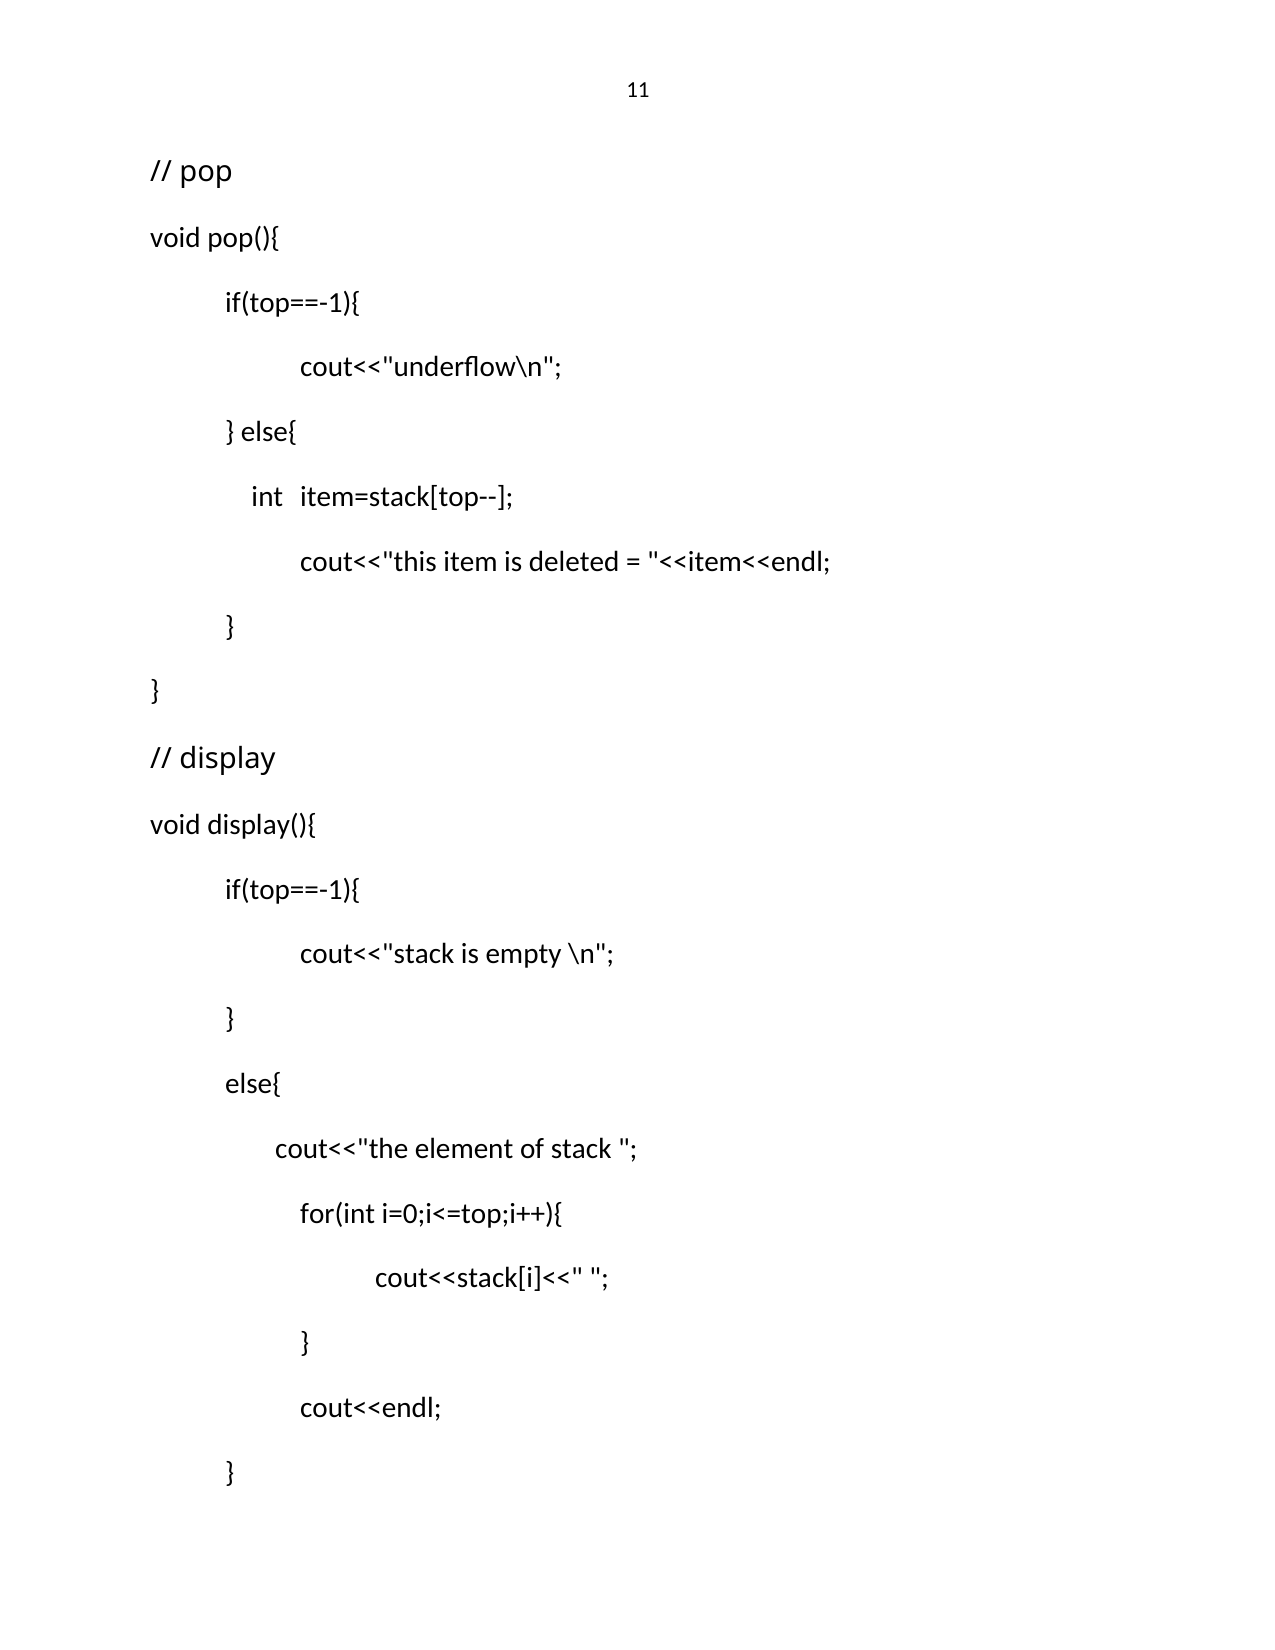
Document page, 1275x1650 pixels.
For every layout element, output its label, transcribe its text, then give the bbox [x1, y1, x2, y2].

text for(int i=0;i<=top;i++){ [150, 1195, 1125, 1230]
text cout<<endl; [150, 1389, 1125, 1425]
text cout<<"the element of stack "; [150, 1130, 1125, 1166]
text int item=stack[top--]; [150, 478, 1125, 514]
text cout<<"stack is empty \n"; [150, 936, 1125, 971]
text // pop [150, 150, 1125, 190]
text } else{ [150, 413, 1125, 449]
text } [150, 672, 1125, 708]
text // display [150, 737, 1125, 777]
text if(top==-1){ [150, 284, 1125, 319]
text } [150, 1324, 1125, 1360]
text } [150, 1000, 1125, 1036]
text cout<<"underflow\n"; [150, 348, 1125, 384]
text void pop(){ [150, 219, 1125, 254]
text void display(){ [150, 806, 1125, 842]
text } [150, 1454, 1125, 1489]
text else{ [150, 1065, 1125, 1101]
text if(top==-1){ [150, 871, 1125, 906]
text cout<<stack[i]<<" "; [150, 1259, 1125, 1295]
text cout<<"this item is deleted = "<<item<<endl; [150, 543, 1125, 578]
text } [150, 608, 1125, 643]
